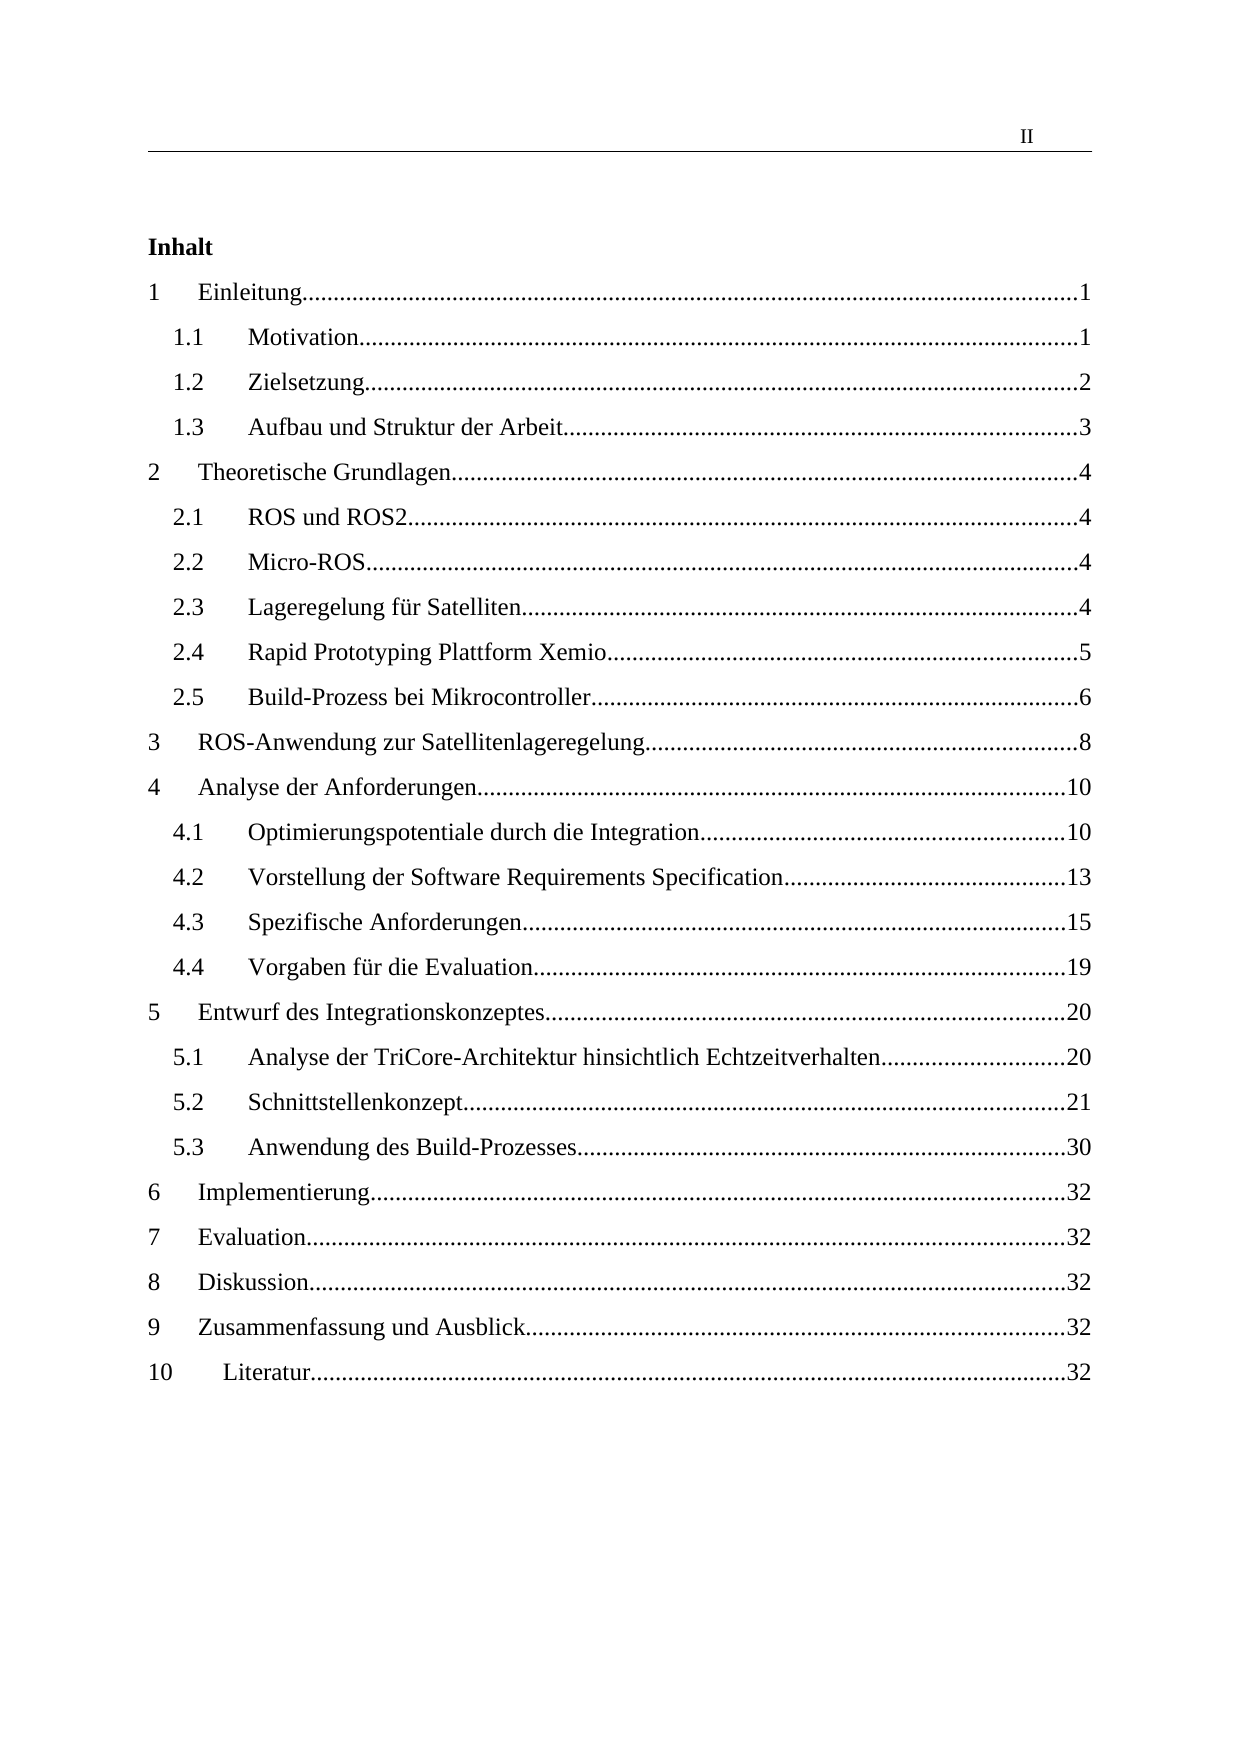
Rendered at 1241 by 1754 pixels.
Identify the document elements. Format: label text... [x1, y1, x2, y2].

text 4.3 Spezifische Anforderungen 15 [173, 903, 1092, 936]
text 2.2 Micro-ROS 4 [173, 543, 1092, 576]
text 4.2 Vorstellung der Software Requirements Specification 13 [173, 858, 1092, 891]
text 2.3 Lageregelung für Satelliten 4 [173, 588, 1092, 621]
text 5.1 Analyse der TriCore-Architektur hinsichtlich Echtzeitverhalten 20 [173, 1038, 1092, 1071]
text 6 Implementierung 32 [148, 1173, 1092, 1206]
text 7 Evaluation 32 [148, 1218, 1092, 1251]
text 4.4 Vorgaben für die Evaluation 19 [173, 948, 1092, 981]
text 3 ROS-Anwendung zur Satellitenlageregelung 8 [148, 723, 1092, 756]
text 1.3 Aufbau und Struktur der Arbeit 3 [173, 408, 1092, 441]
text 5.3 Anwendung des Build-Prozesses 30 [173, 1128, 1092, 1161]
text 2.5 Build-Prozess bei Mikrocontroller 6 [173, 678, 1092, 711]
text 5.2 Schnittstellenkonzept 21 [173, 1083, 1092, 1116]
text 1 Einleitung 1 [148, 273, 1092, 306]
text 9 Zusammenfassung und Ausblick 32 [148, 1308, 1092, 1341]
text 5 Entwurf des Integrationskonzeptes 20 [148, 993, 1092, 1026]
text 4.1 Optimierungspotentiale durch die Integration 10 [173, 813, 1092, 846]
text Inhalt [148, 228, 1092, 261]
text 4 Analyse der Anforderungen 10 [148, 768, 1092, 801]
text 8 Diskussion 32 [148, 1263, 1092, 1296]
text 10 Literatur 32 [148, 1353, 1092, 1386]
text 1.1 Motivation 1 [173, 318, 1092, 351]
text 1.2 Zielsetzung 2 [173, 363, 1092, 396]
text 2.1 ROS und ROS2 4 [173, 498, 1092, 531]
text 2 Theoretische Grundlagen 4 [148, 453, 1092, 486]
text 2.4 Rapid Prototyping Plattform Xemio 5 [173, 633, 1092, 666]
